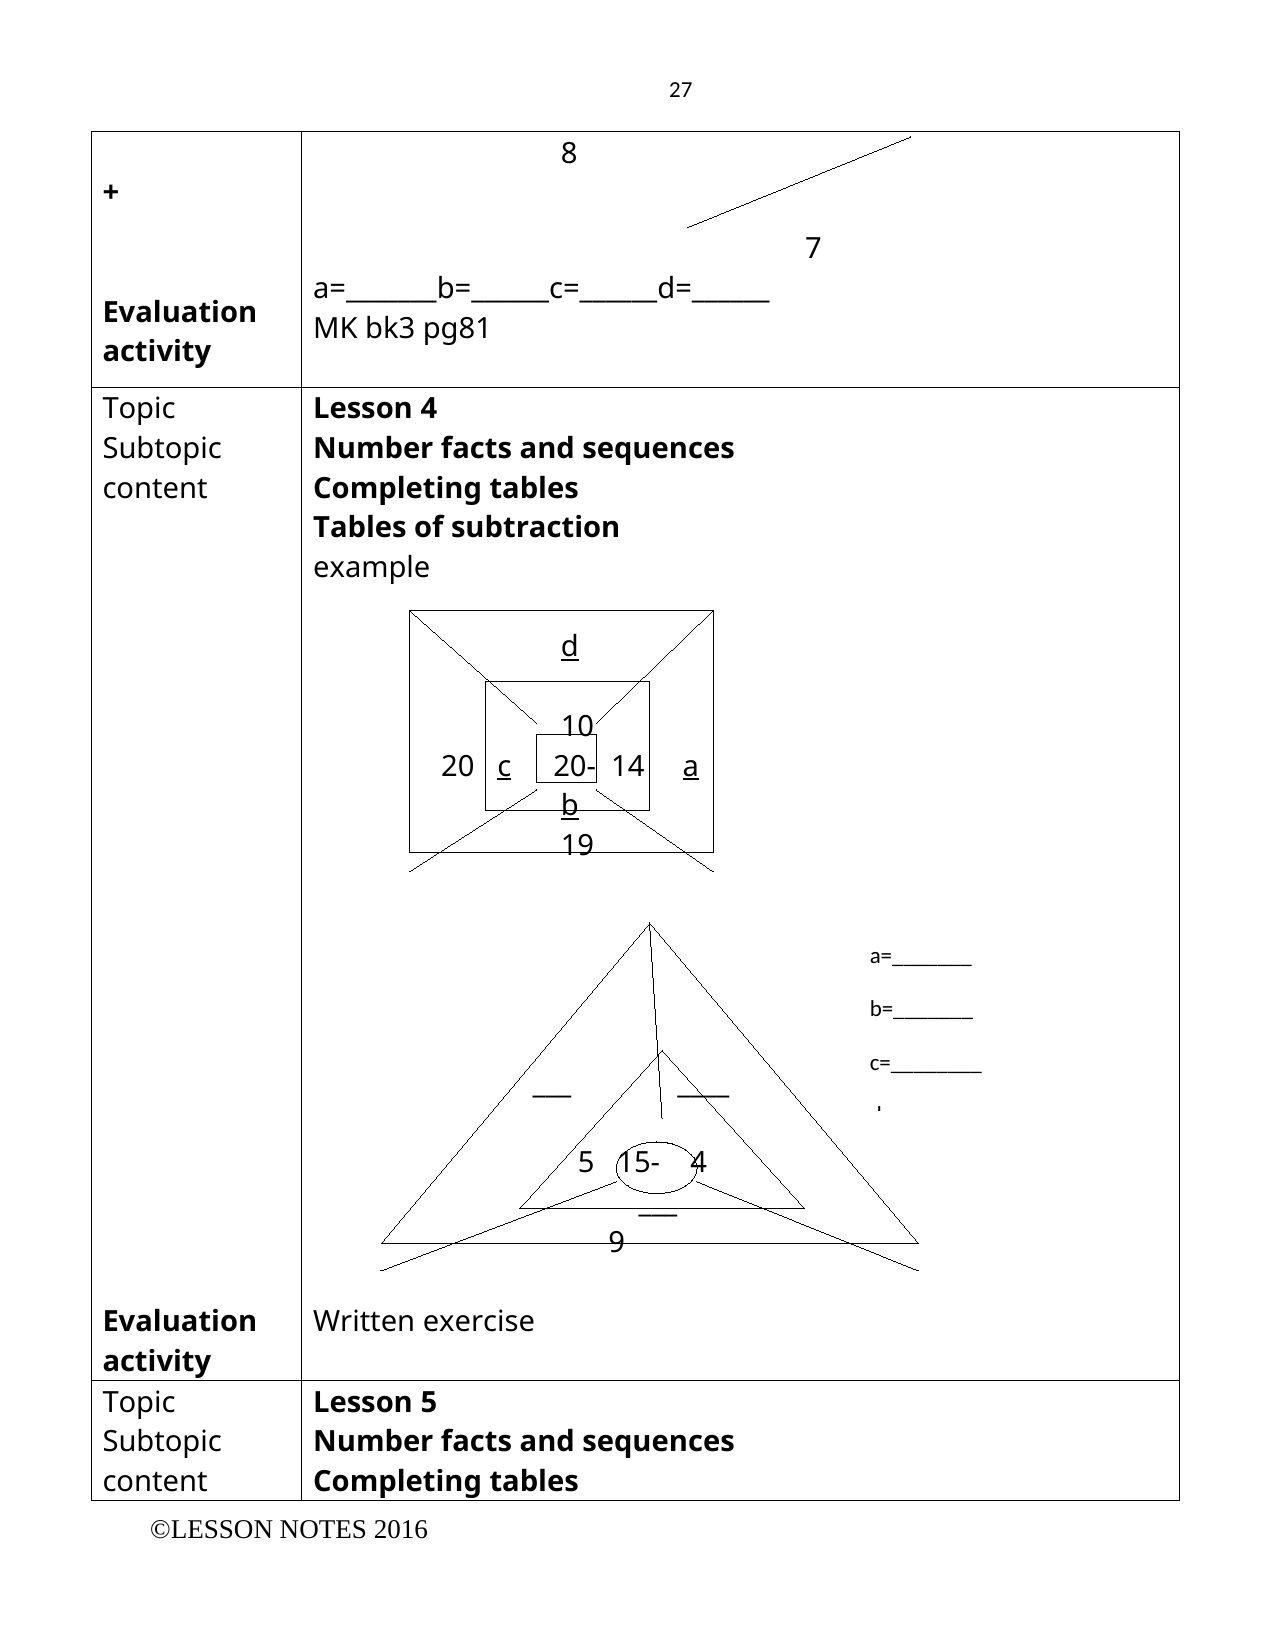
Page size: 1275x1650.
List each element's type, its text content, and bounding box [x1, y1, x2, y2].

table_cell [302, 1381, 1179, 1500]
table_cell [302, 132, 1179, 387]
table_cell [92, 132, 301, 387]
table_cell Lesson 4 Number facts and sequences Completing tables Tables of subtraction example d 10 20 c 20- 14 a b 19 ___ ____ 5 15- 4 ___ 9 Written exercise [302, 388, 1179, 1380]
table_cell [92, 1381, 301, 1500]
table_cell Topic Subtopic content Evaluation activity [92, 388, 301, 1380]
